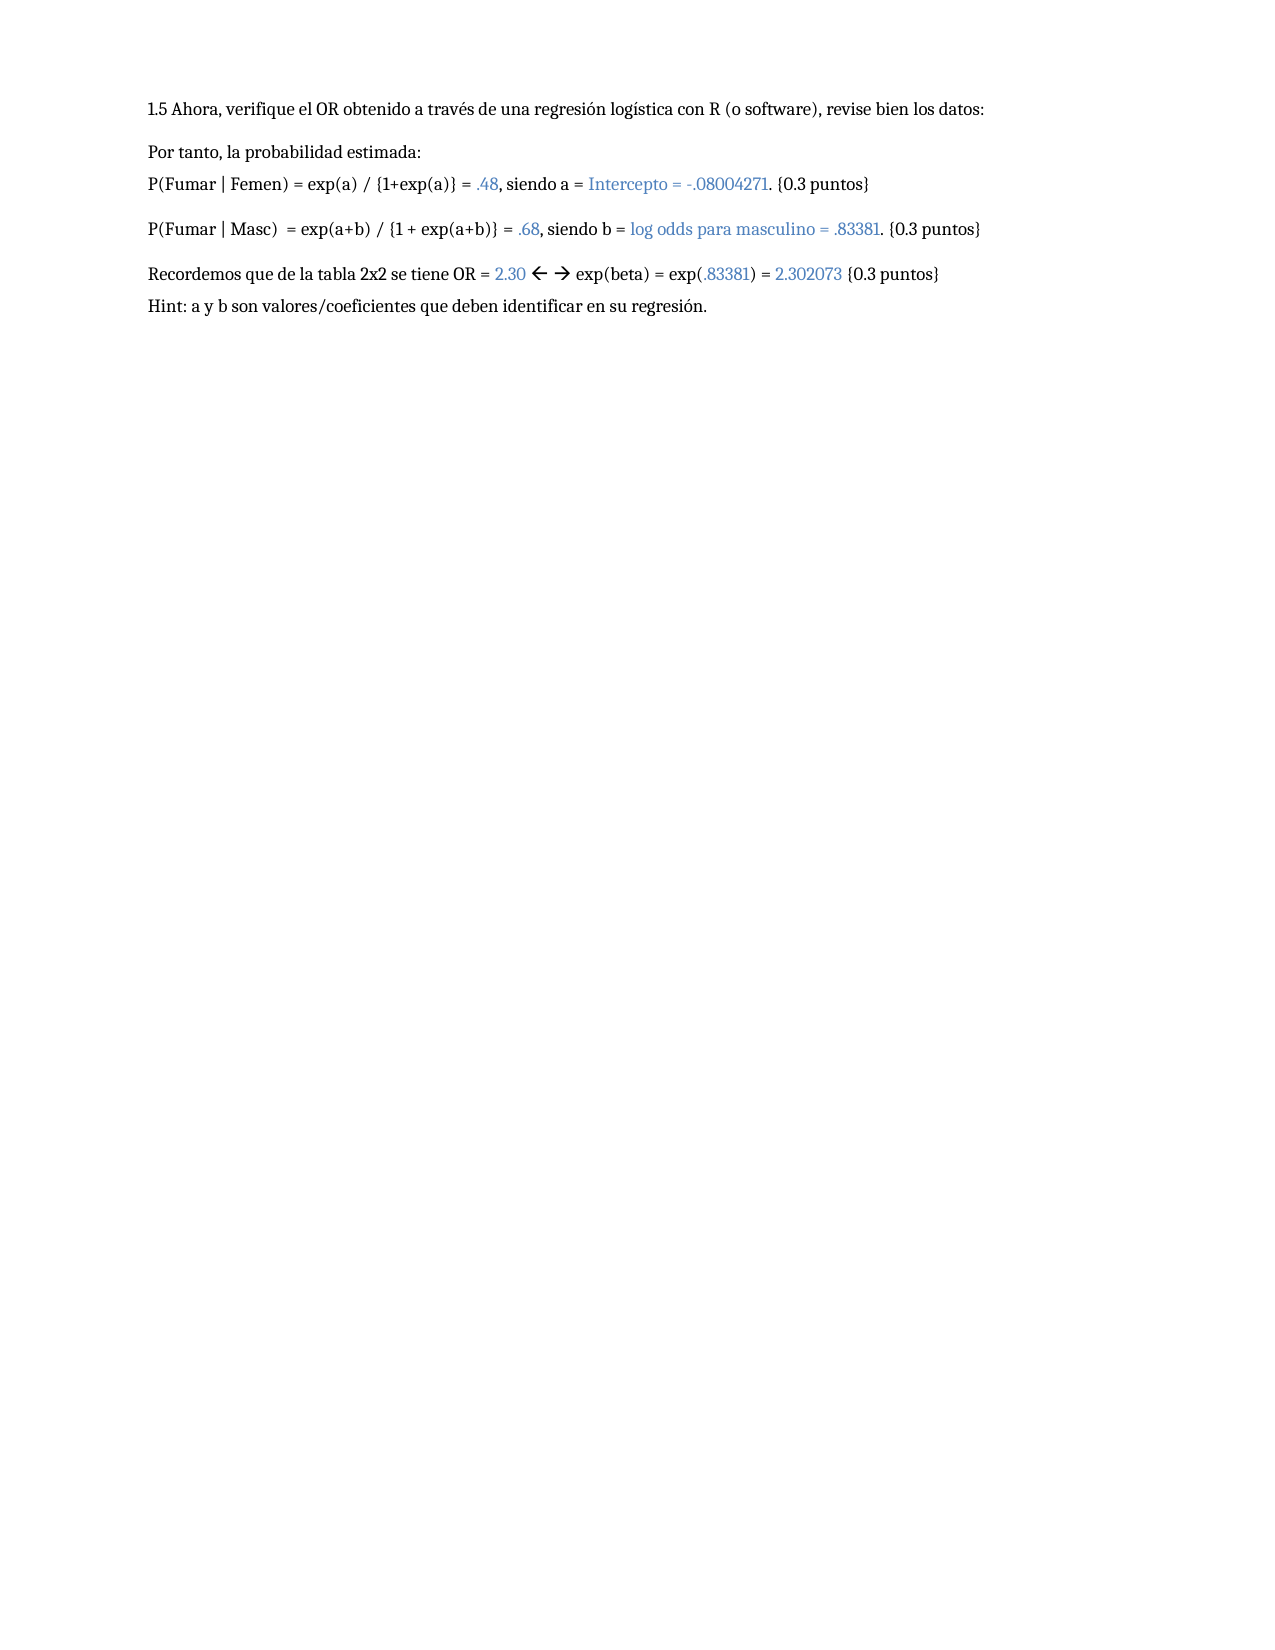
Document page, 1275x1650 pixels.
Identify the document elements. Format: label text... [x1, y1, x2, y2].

text P(Fumar | Masc) = exp(a+b) / {1 + exp(a+b)} = .68, siendo b = log odds para masculino = .83381. {0.3 puntos} [148, 218, 1127, 240]
text Hint: a y b son valores/coeficientes que deben identificar en su regresión. [148, 296, 1127, 317]
text P(Fumar | Femen) = exp(a) / {1+exp(a)} = .48, siendo a = Intercepto = -.08004271. {0.3 puntos} [148, 174, 1127, 195]
text 1.5 Ahora, verifique el OR obtenido a través de una regresión logística con R (o software), revise bien los datos: [148, 98, 1127, 120]
text Por tanto, la probabilidad estimada: [148, 141, 1127, 163]
text Recordemos que de la tabla 2x2 se tiene OR = 2.30 exp(beta) = exp(.83381) = 2.302073 {0.3 puntos} [148, 263, 1127, 285]
